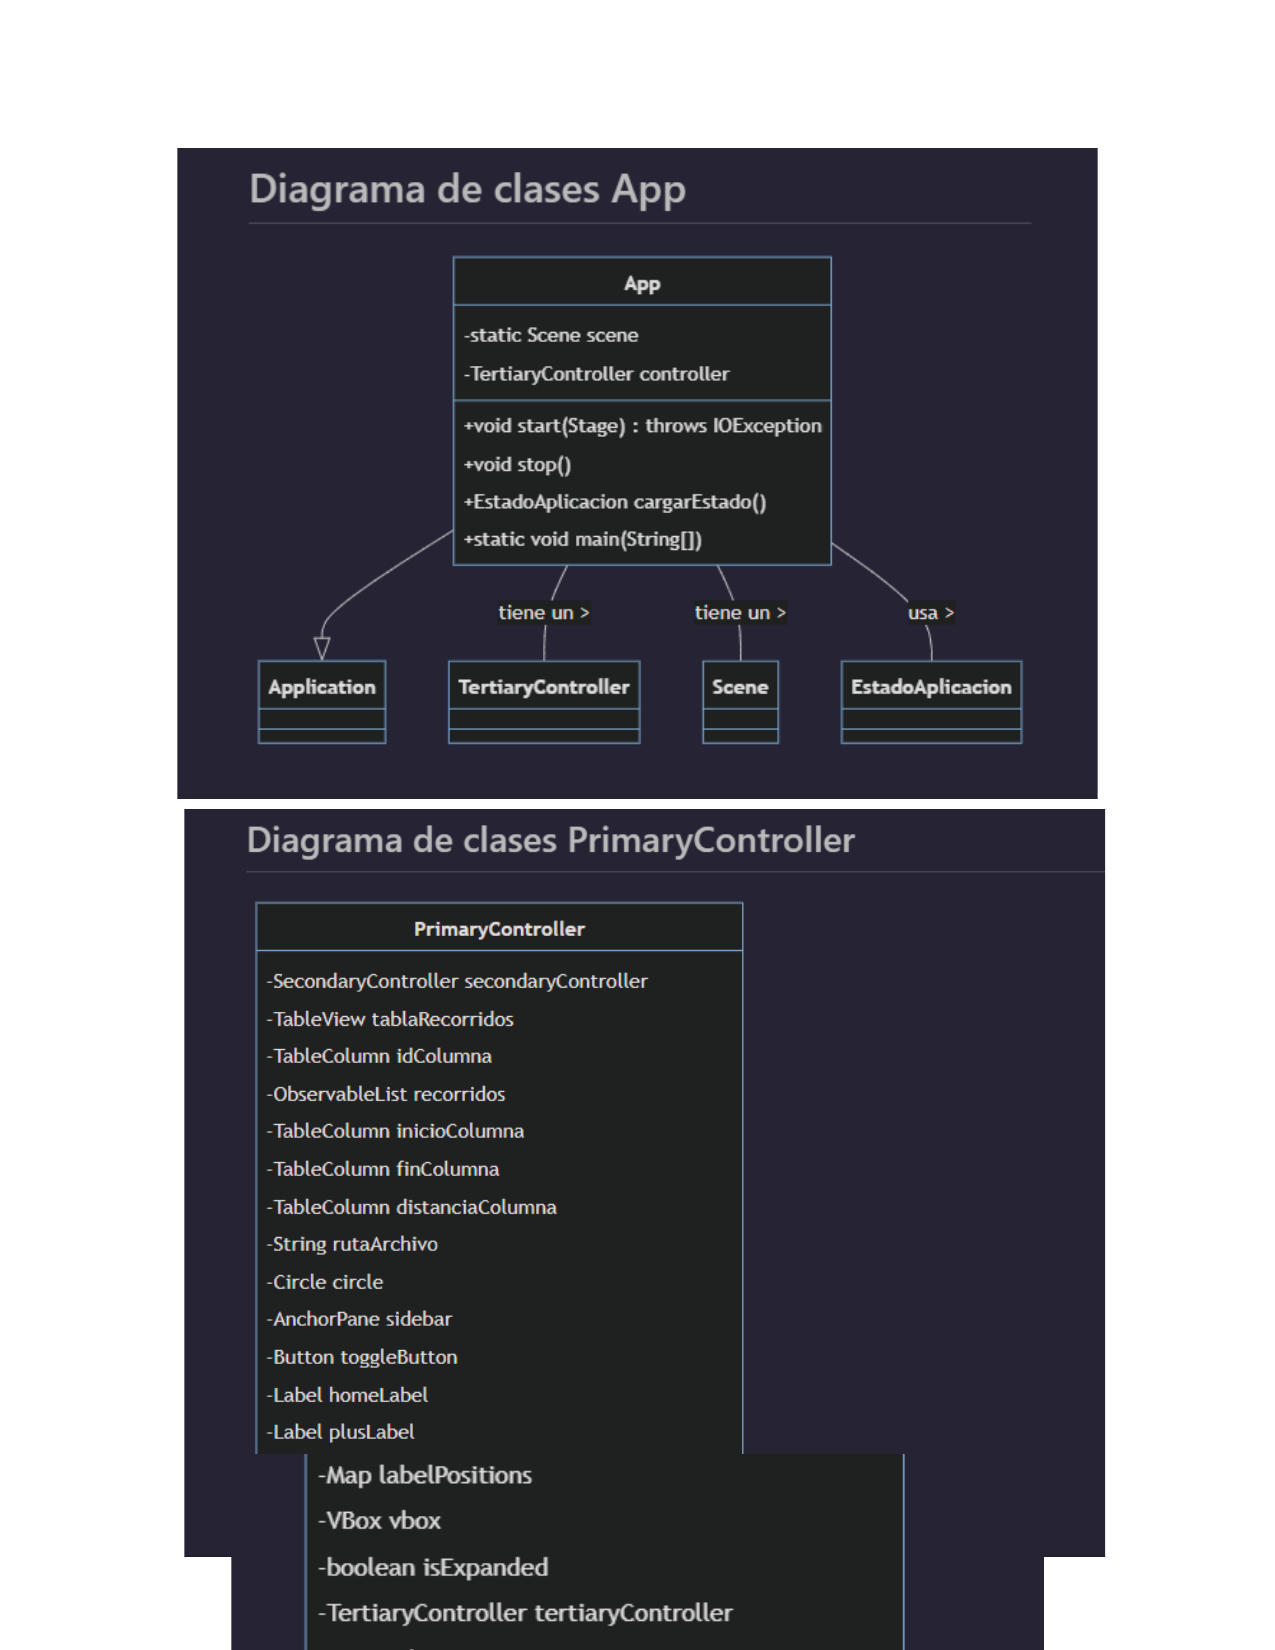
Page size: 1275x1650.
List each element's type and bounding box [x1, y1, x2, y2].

picture [177, 148, 1098, 799]
picture [184, 809, 1105, 1650]
